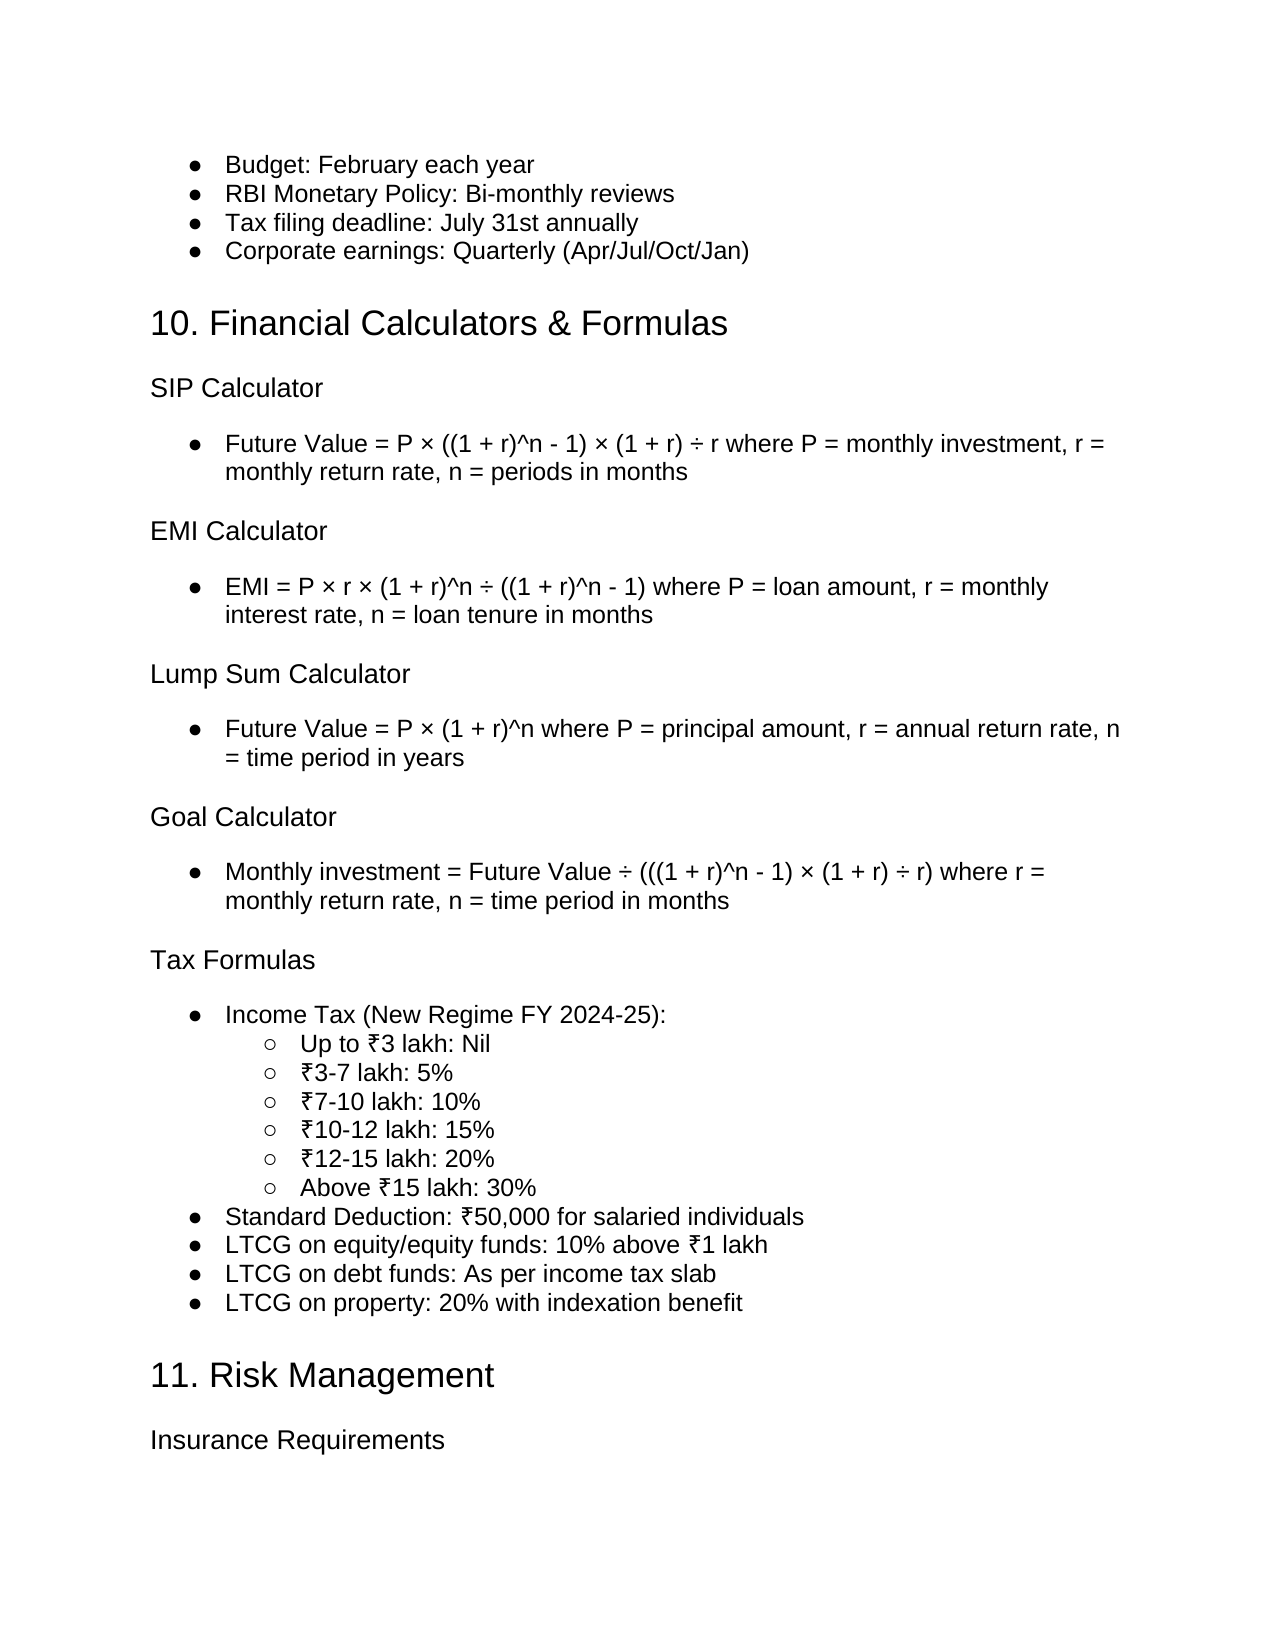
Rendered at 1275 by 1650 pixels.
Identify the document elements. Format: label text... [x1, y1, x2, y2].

list Above ₹15 lakh: 30% [262, 1173, 1125, 1202]
list EMI = P × r × (1 + r)^n ÷ ((1 + r)^n - 1) where P = loan amount, r = monthly interest rate, n = loan tenure in months [187, 572, 1125, 629]
list Future Value = P × (1 + r)^n where P = principal amount, r = annual return rate, n = time period in years [187, 714, 1125, 772]
list ₹10-12 lakh: 15% [262, 1115, 1125, 1144]
list Up to ₹3 lakh: Nil [262, 1029, 1125, 1058]
subtitle SIP Calculator [150, 372, 1125, 404]
list RBI Monetary Policy: Bi-monthly reviews [187, 179, 1125, 207]
list ₹3-7 lakh: 5% [262, 1058, 1125, 1087]
list Budget: February each year [187, 150, 1125, 179]
list LTCG on debt funds: As per income tax slab [187, 1259, 1125, 1288]
subtitle 11. Risk Management [150, 1354, 1125, 1395]
subtitle Goal Calculator [150, 801, 1125, 832]
subtitle Insurance Requirements [150, 1424, 1125, 1455]
subtitle EMI Calculator [150, 515, 1125, 547]
subtitle Tax Formulas [150, 944, 1125, 975]
subtitle 10. Financial Calculators & Formulas [150, 302, 1125, 343]
subtitle Lump Sum Calculator [150, 658, 1125, 689]
list Tax filing deadline: July 31st annually [187, 207, 1125, 236]
list Future Value = P × ((1 + r)^n - 1) × (1 + r) ÷ r where P = monthly investment, r = monthly return rate, n = periods in months [187, 429, 1125, 486]
list LTCG on equity/equity funds: 10% above ₹1 lakh [187, 1230, 1125, 1259]
list Corporate earnings: Quarterly (Apr/Jul/Oct/Jan) [187, 236, 1125, 265]
list ₹12-15 lakh: 20% [262, 1144, 1125, 1173]
list Monthly investment = Future Value ÷ (((1 + r)^n - 1) × (1 + r) ÷ r) where r = monthly return rate, n = time period in months [187, 857, 1125, 915]
list Income Tax (New Regime FY 2024-25): [187, 1000, 1125, 1029]
list LTCG on property: 20% with indexation benefit [187, 1288, 1125, 1317]
list Standard Deduction: ₹50,000 for salaried individuals [187, 1202, 1125, 1230]
list ₹7-10 lakh: 10% [262, 1087, 1125, 1115]
